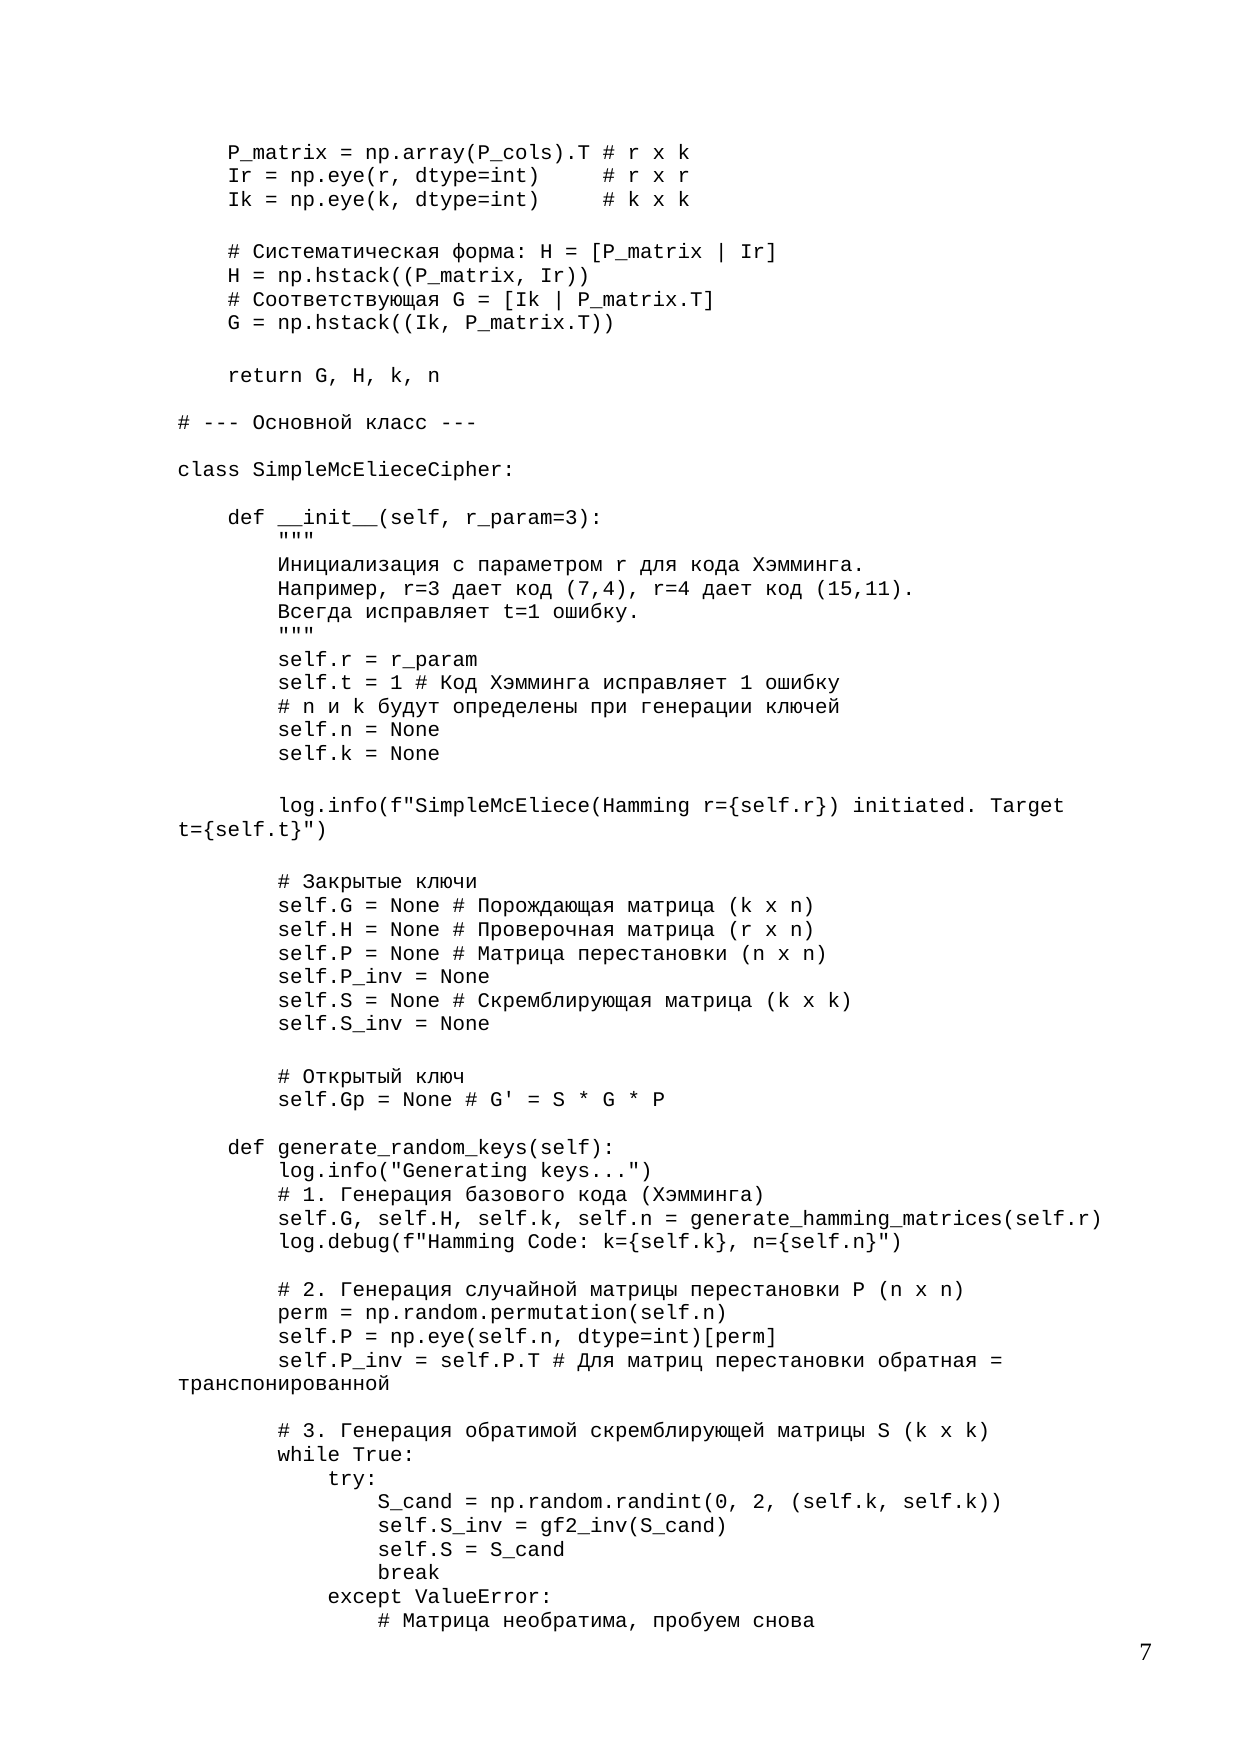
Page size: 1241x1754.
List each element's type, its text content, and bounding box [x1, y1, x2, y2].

text log.info(f"SimpleMcEliece(Hamming r={self.r}) initiated. Target t={self.t}") [177, 796, 1152, 843]
text self.P = None # Матрица перестановки (n x n) [177, 942, 1152, 966]
text self.H = None # Проверочная матрица (r x n) [177, 919, 1152, 942]
text self.G = None # Порождающая матрица (k x n) [177, 895, 1152, 919]
text # 3. Генерация обратимой скремблирующей матрицы S (k x k) [177, 1421, 1152, 1444]
text Инициализация с параметром r для кода Хэмминга. [177, 554, 1152, 578]
text """ [177, 625, 1152, 648]
text log.debug(f"Hamming Code: k={self.k}, n={self.n}") [177, 1231, 1152, 1255]
text # 1. Генерация базового кода (Хэмминга) [177, 1184, 1152, 1208]
text self.t = 1 # Код Хэмминга исправляет 1 ошибку [177, 672, 1152, 696]
text # Матрица необратима, пробуем снова [177, 1610, 1152, 1633]
text # --- Основной класс --- [177, 412, 1152, 436]
text self.G, self.H, self.k, self.n = generate_hamming_matrices(self.r) [177, 1208, 1152, 1231]
text return G, H, k, n [177, 365, 1152, 388]
text log.info("Generating keys...") [177, 1160, 1152, 1184]
text # Систематическая форма: H = [P_matrix | Ir] [177, 241, 1152, 265]
text Например, r=3 дает код (7,4), r=4 дает код (15,11). [177, 578, 1152, 601]
text self.P_inv = self.P.T # Для матриц перестановки обратная = транспонированной [177, 1349, 1152, 1397]
text except ValueError: [177, 1586, 1152, 1610]
text S_cand = np.random.randint(0, 2, (self.k, self.k)) [177, 1491, 1152, 1515]
text # 2. Генерация случайной матрицы перестановки P (n x n) [177, 1279, 1152, 1302]
text self.P_inv = None [177, 966, 1152, 990]
text self.S_inv = None [177, 1013, 1152, 1037]
text P_matrix = np.array(P_cols).T # r x k [177, 142, 1152, 165]
text self.Gp = None # G' = S * G * P [177, 1089, 1152, 1113]
text Всегда исправляет t=1 ошибку. [177, 601, 1152, 625]
text self.S = S_cand [177, 1539, 1152, 1562]
text Ir = np.eye(r, dtype=int) # r x r [177, 165, 1152, 189]
text # Открытый ключ [177, 1066, 1152, 1089]
text # Закрытые ключи [177, 872, 1152, 895]
text perm = np.random.permutation(self.n) [177, 1302, 1152, 1326]
text self.S_inv = gf2_inv(S_cand) [177, 1515, 1152, 1539]
text def generate_random_keys(self): [177, 1137, 1152, 1160]
text Ik = np.eye(k, dtype=int) # k x k [177, 189, 1152, 213]
text try: [177, 1468, 1152, 1491]
text def __init__(self, r_param=3): [177, 507, 1152, 530]
text """ [177, 530, 1152, 554]
text # n и k будут определены при генерации ключей [177, 696, 1152, 719]
text # Соответствующая G = [Ik | P_matrix.T] [177, 289, 1152, 312]
text class SimpleMcElieceCipher: [177, 459, 1152, 483]
text G = np.hstack((Ik, P_matrix.T)) [177, 312, 1152, 336]
text self.r = r_param [177, 648, 1152, 672]
text self.k = None [177, 743, 1152, 767]
text self.S = None # Скремблирующая матрица (k x k) [177, 990, 1152, 1013]
text self.P = np.eye(self.n, dtype=int)[perm] [177, 1326, 1152, 1349]
text break [177, 1562, 1152, 1586]
text H = np.hstack((P_matrix, Ir)) [177, 265, 1152, 289]
text while True: [177, 1444, 1152, 1468]
text self.n = None [177, 719, 1152, 743]
